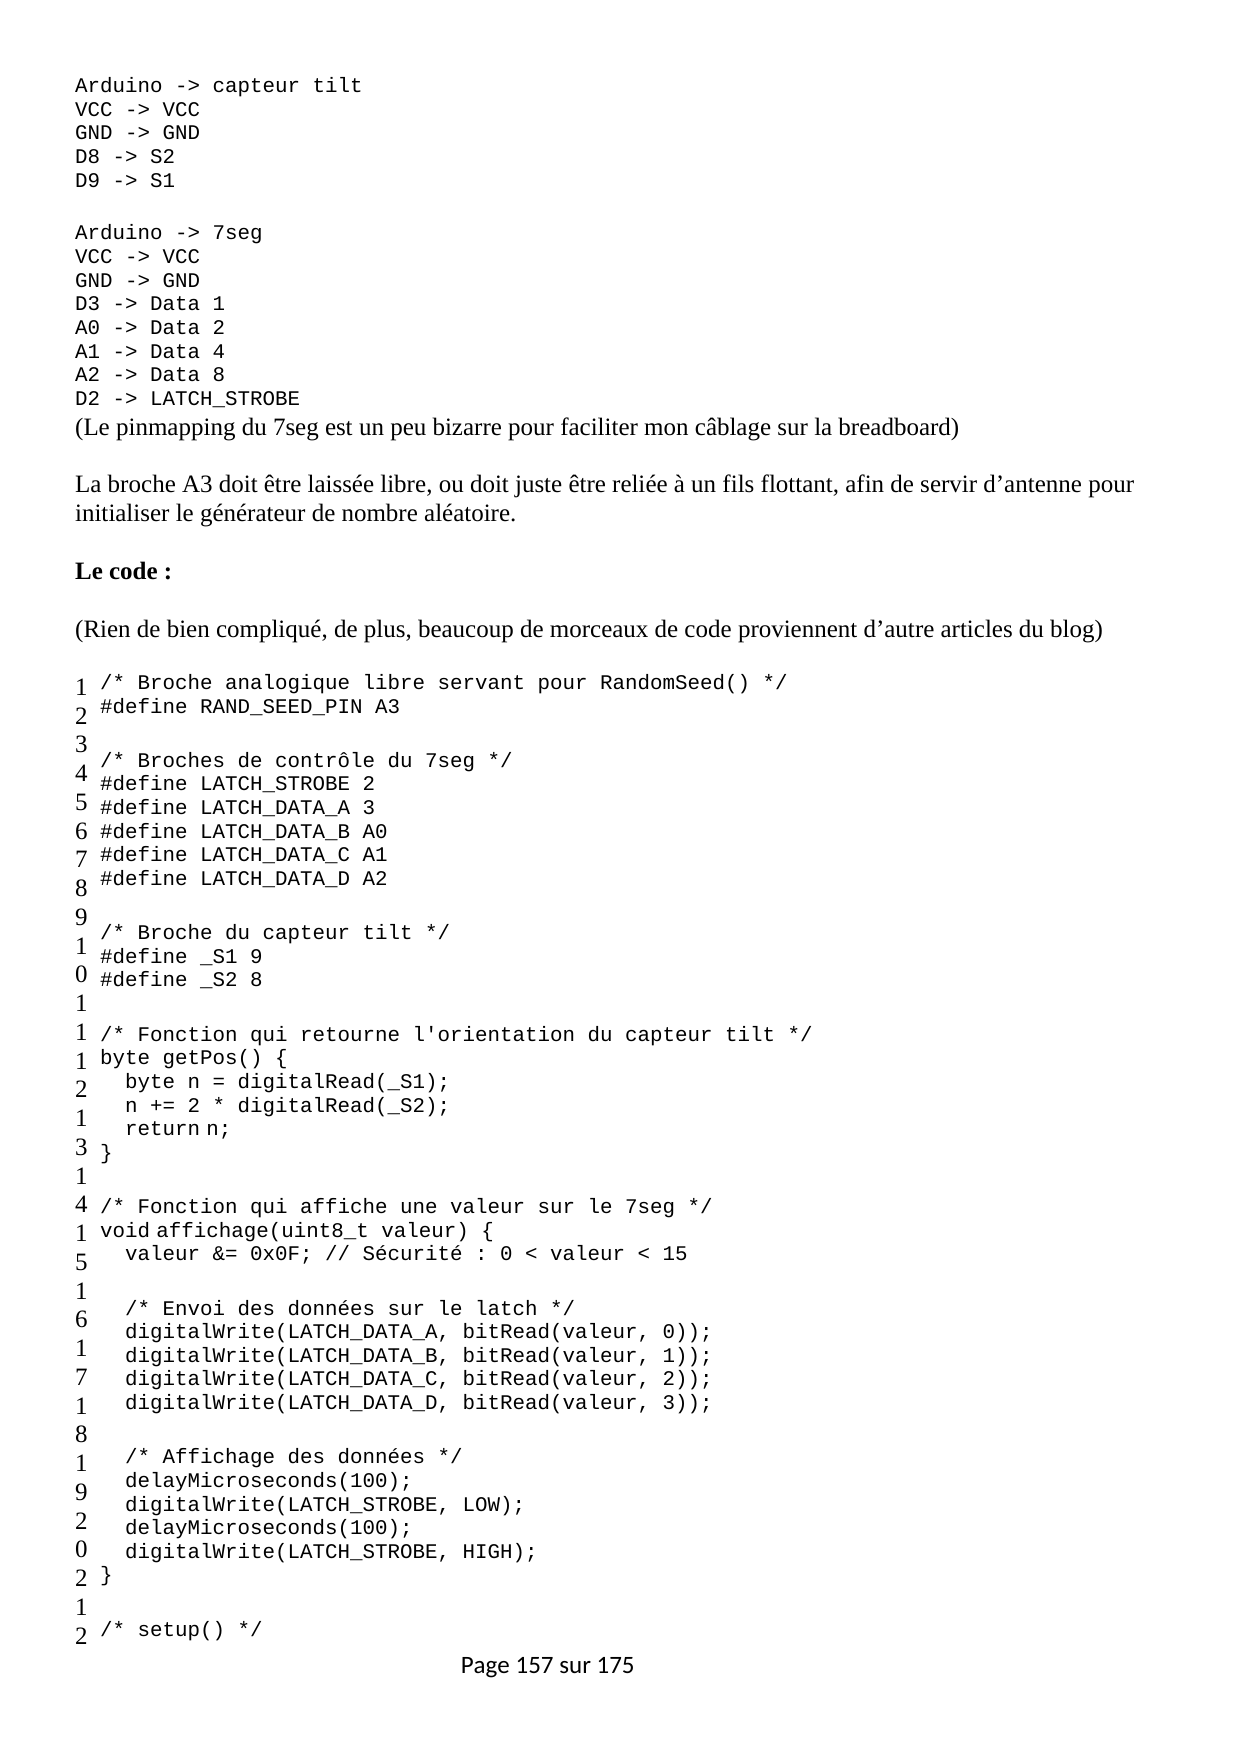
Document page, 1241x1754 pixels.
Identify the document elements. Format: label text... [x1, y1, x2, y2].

text La broche A3 doit être laissée libre, ou doit juste être reliée à un fils flottant, afin de servir d’antenne pour initialiser le générateur de nombre aléatoire. [75, 469, 1165, 527]
text (Rien de bien compliqué, de plus, beaucoup de morceaux de code proviennent d’autre articles du blog) [75, 614, 1165, 643]
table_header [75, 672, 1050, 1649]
text Arduino -> 7seg VCC -> VCC GND -> GND D3 -> Data 1 A0 -> Data 2 A1 -> Data 4 A2 -> Data 8 D2 -> LATCH_STROBE (Le pinmapping du 7seg est un peu bizarre pour faciliter mon câblage sur la breadboard) [75, 222, 1165, 440]
text Le code : [75, 556, 1165, 585]
text Arduino -> capteur tilt VCC -> VCC GND -> GND D8 -> S2 D9 -> S1 [75, 75, 1165, 193]
